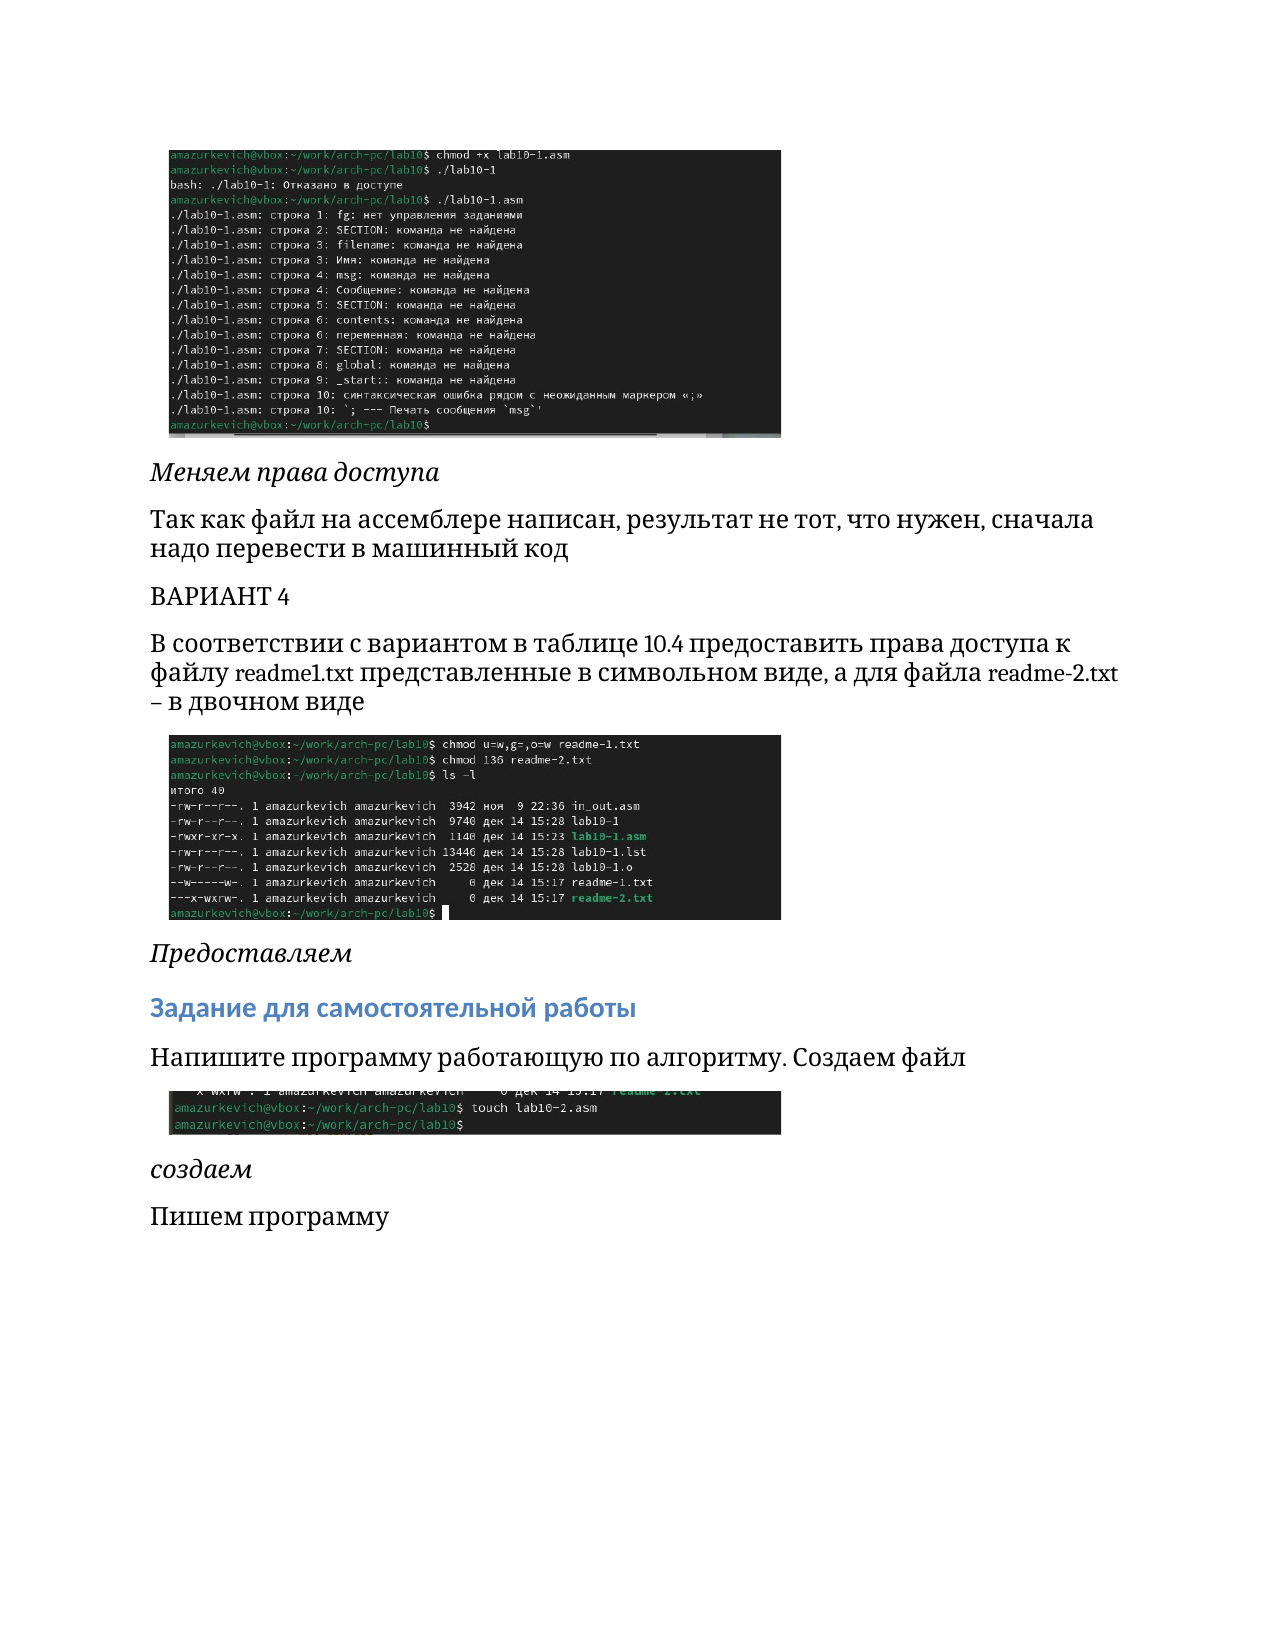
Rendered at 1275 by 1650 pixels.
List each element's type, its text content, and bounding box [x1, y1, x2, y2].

picture [168, 735, 782, 920]
text Предоставляем [150, 940, 1125, 969]
text создаем [150, 1156, 1125, 1184]
picture [168, 1091, 782, 1135]
text Напишите программу работающую по алгоритму. Создаем файл [150, 1044, 1125, 1073]
text ВАРИАНТ 4 [150, 583, 1125, 611]
text Меняем права доступа [150, 459, 1125, 488]
picture [168, 150, 782, 438]
text В соответствии с вариантом в таблице 10.4 предоставить права доступа к файлу readme1.txt представленные в символьном виде, а для файла readme-2.txt – в двочном виде [150, 630, 1125, 716]
text Пишем программу [150, 1203, 1125, 1232]
subtitle Задание для самостоятельной работы [150, 989, 1125, 1025]
text Так как файл на ассемблере написан, результат не тот, что нужен, сначала надо перевести в машинный код [150, 506, 1125, 564]
